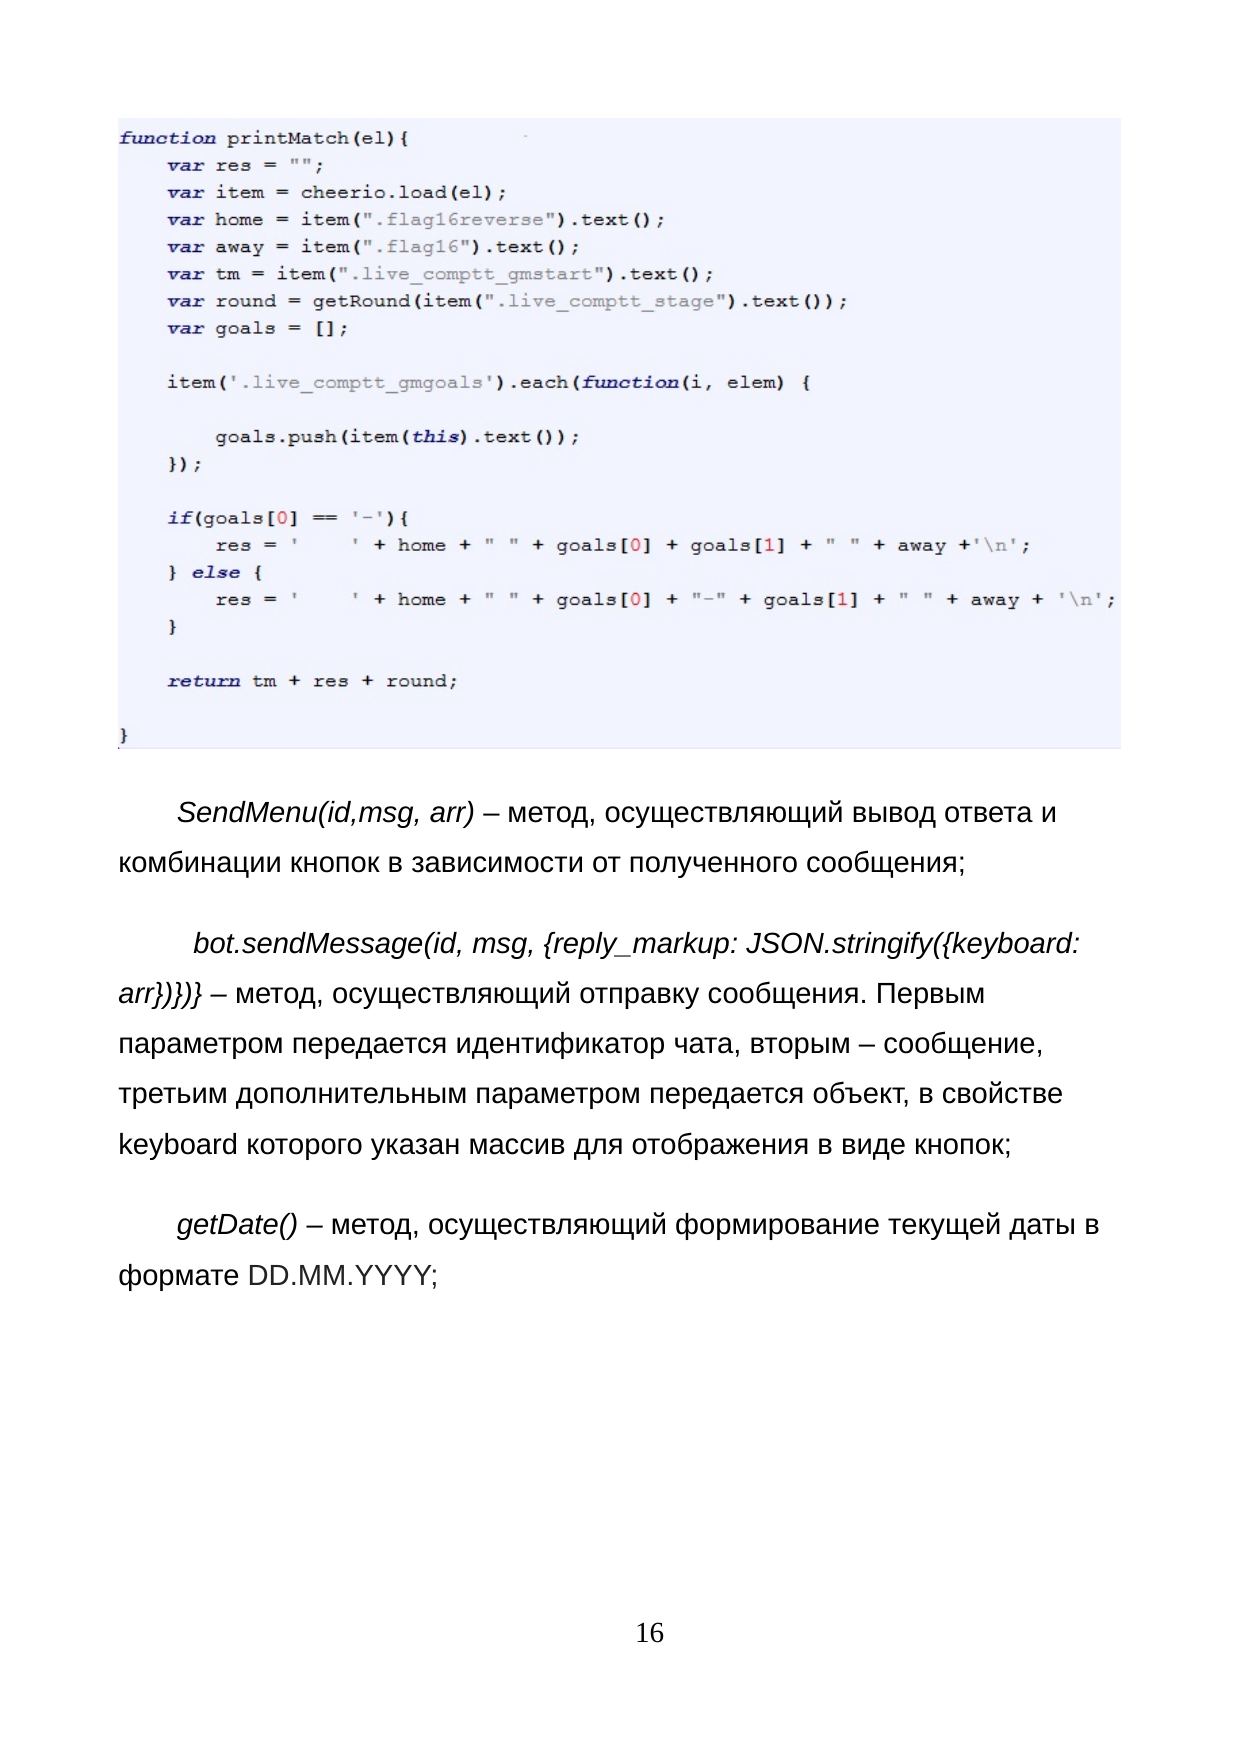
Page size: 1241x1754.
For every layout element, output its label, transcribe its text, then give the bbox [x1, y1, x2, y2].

text SendMenu(id,msg, arr) – метод, осуществляющий вывод ответа и комбинации кнопок в зависимости от полученного сообщения; [118, 795, 1122, 879]
picture [118, 118, 1121, 749]
text getDate() – метод, осуществляющий формирование текущей даты в формате DD.MM.YYYY; [118, 1207, 1122, 1291]
text bot.sendMessage(id, msg, {reply_markup: JSON.stringify({keyboard: arr})})} – метод, осуществляющий отправку сообщения. Первым параметром передается идентификатор чата, вторым – сообщение, третьим дополнительным параметром передается объект, в свойстве keyboard которого указан массив для отображения в виде кнопок; [118, 926, 1122, 1160]
